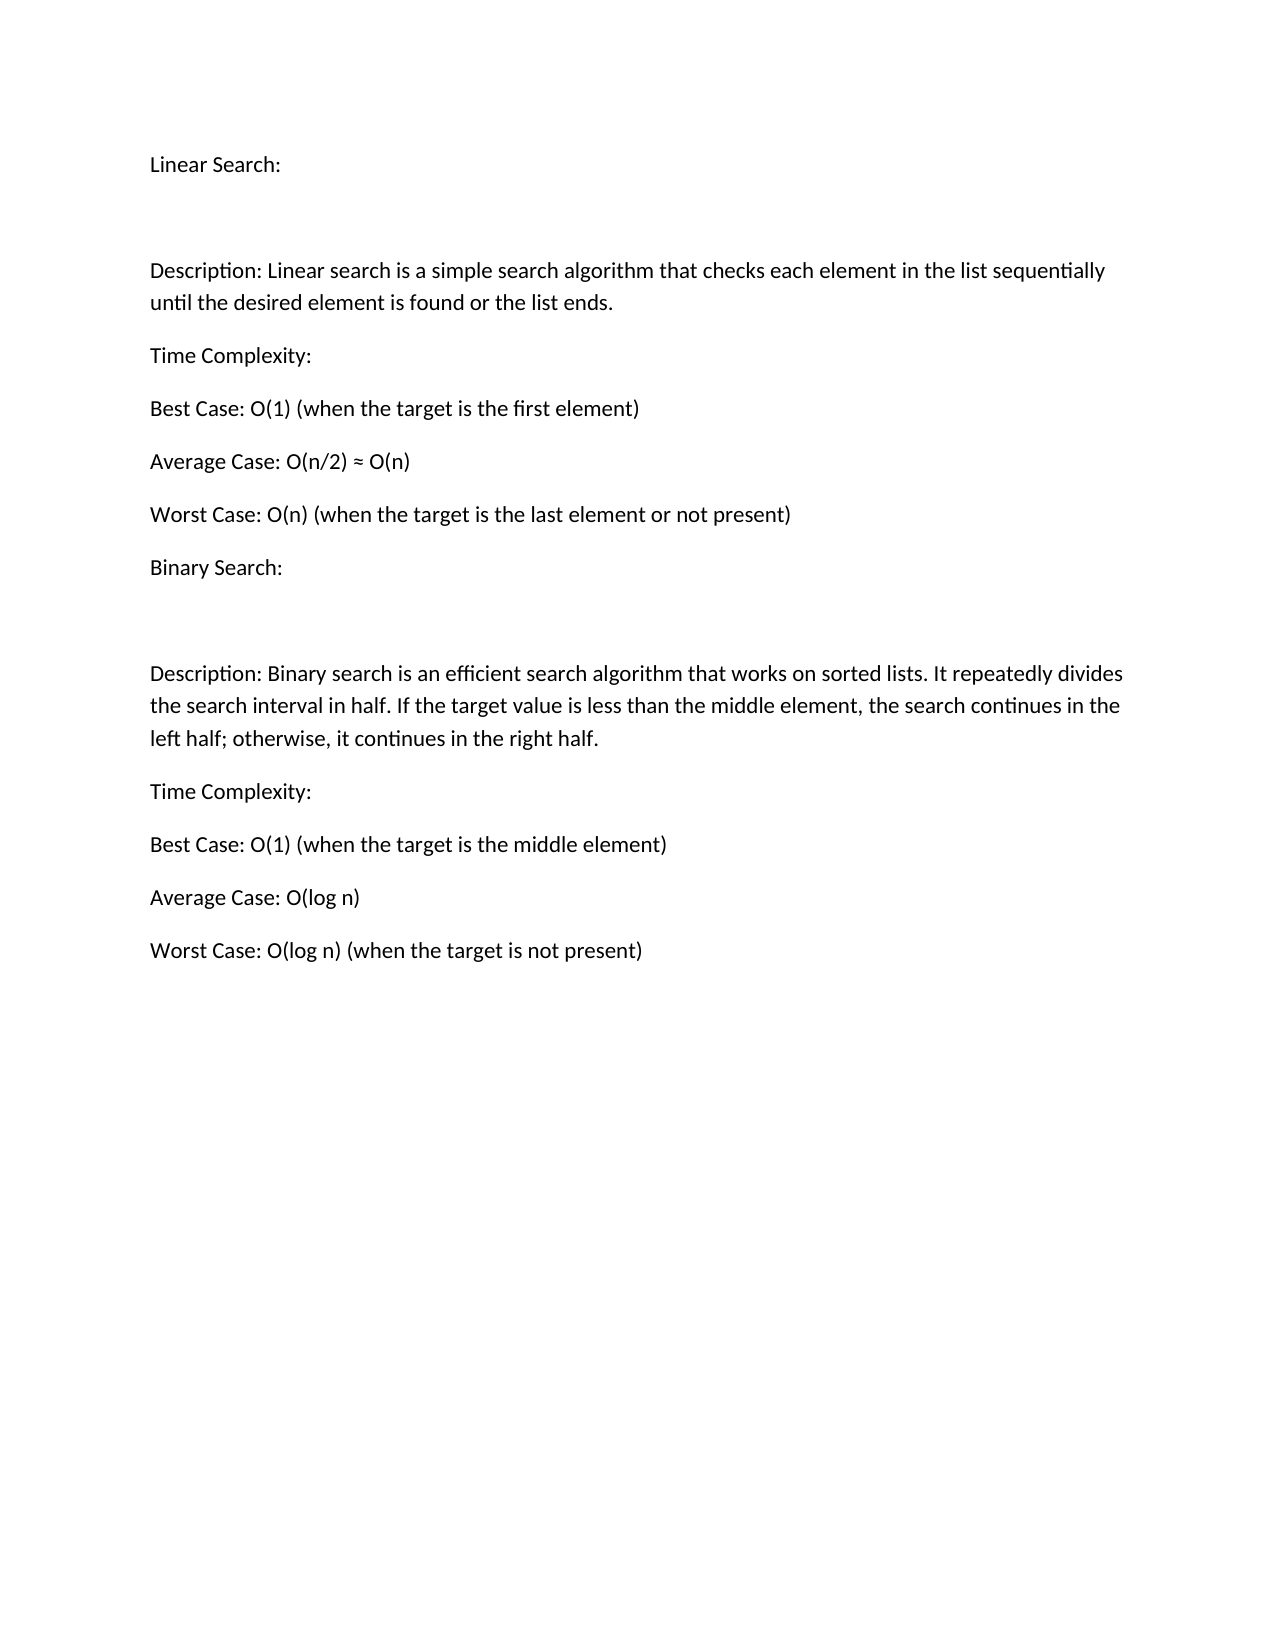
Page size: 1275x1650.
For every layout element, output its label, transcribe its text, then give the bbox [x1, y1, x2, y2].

text Worst Case: O(log n) (when the target is not present) [150, 936, 1125, 964]
text Average Case: O(n/2) ≈ O(n) [150, 447, 1125, 475]
text Best Case: O(1) (when the target is the first element) [150, 394, 1125, 422]
text Best Case: O(1) (when the target is the middle element) [150, 830, 1125, 858]
text Worst Case: O(n) (when the target is the last element or not present) [150, 500, 1125, 528]
text Description: Binary search is an efficient search algorithm that works on sorted lists. It repeatedly divides the search interval in half. If the target value is less than the middle element, the search continues in the left half; otherwise, it continues in the right half. [150, 659, 1125, 752]
text Time Complexity: [150, 341, 1125, 369]
text Average Case: O(log n) [150, 883, 1125, 911]
text Binary Search: [150, 553, 1125, 581]
text Description: Linear search is a simple search algorithm that checks each element in the list sequentially until the desired element is found or the list ends. [150, 256, 1125, 316]
text Time Complexity: [150, 777, 1125, 805]
text Linear Search: [150, 150, 1125, 178]
